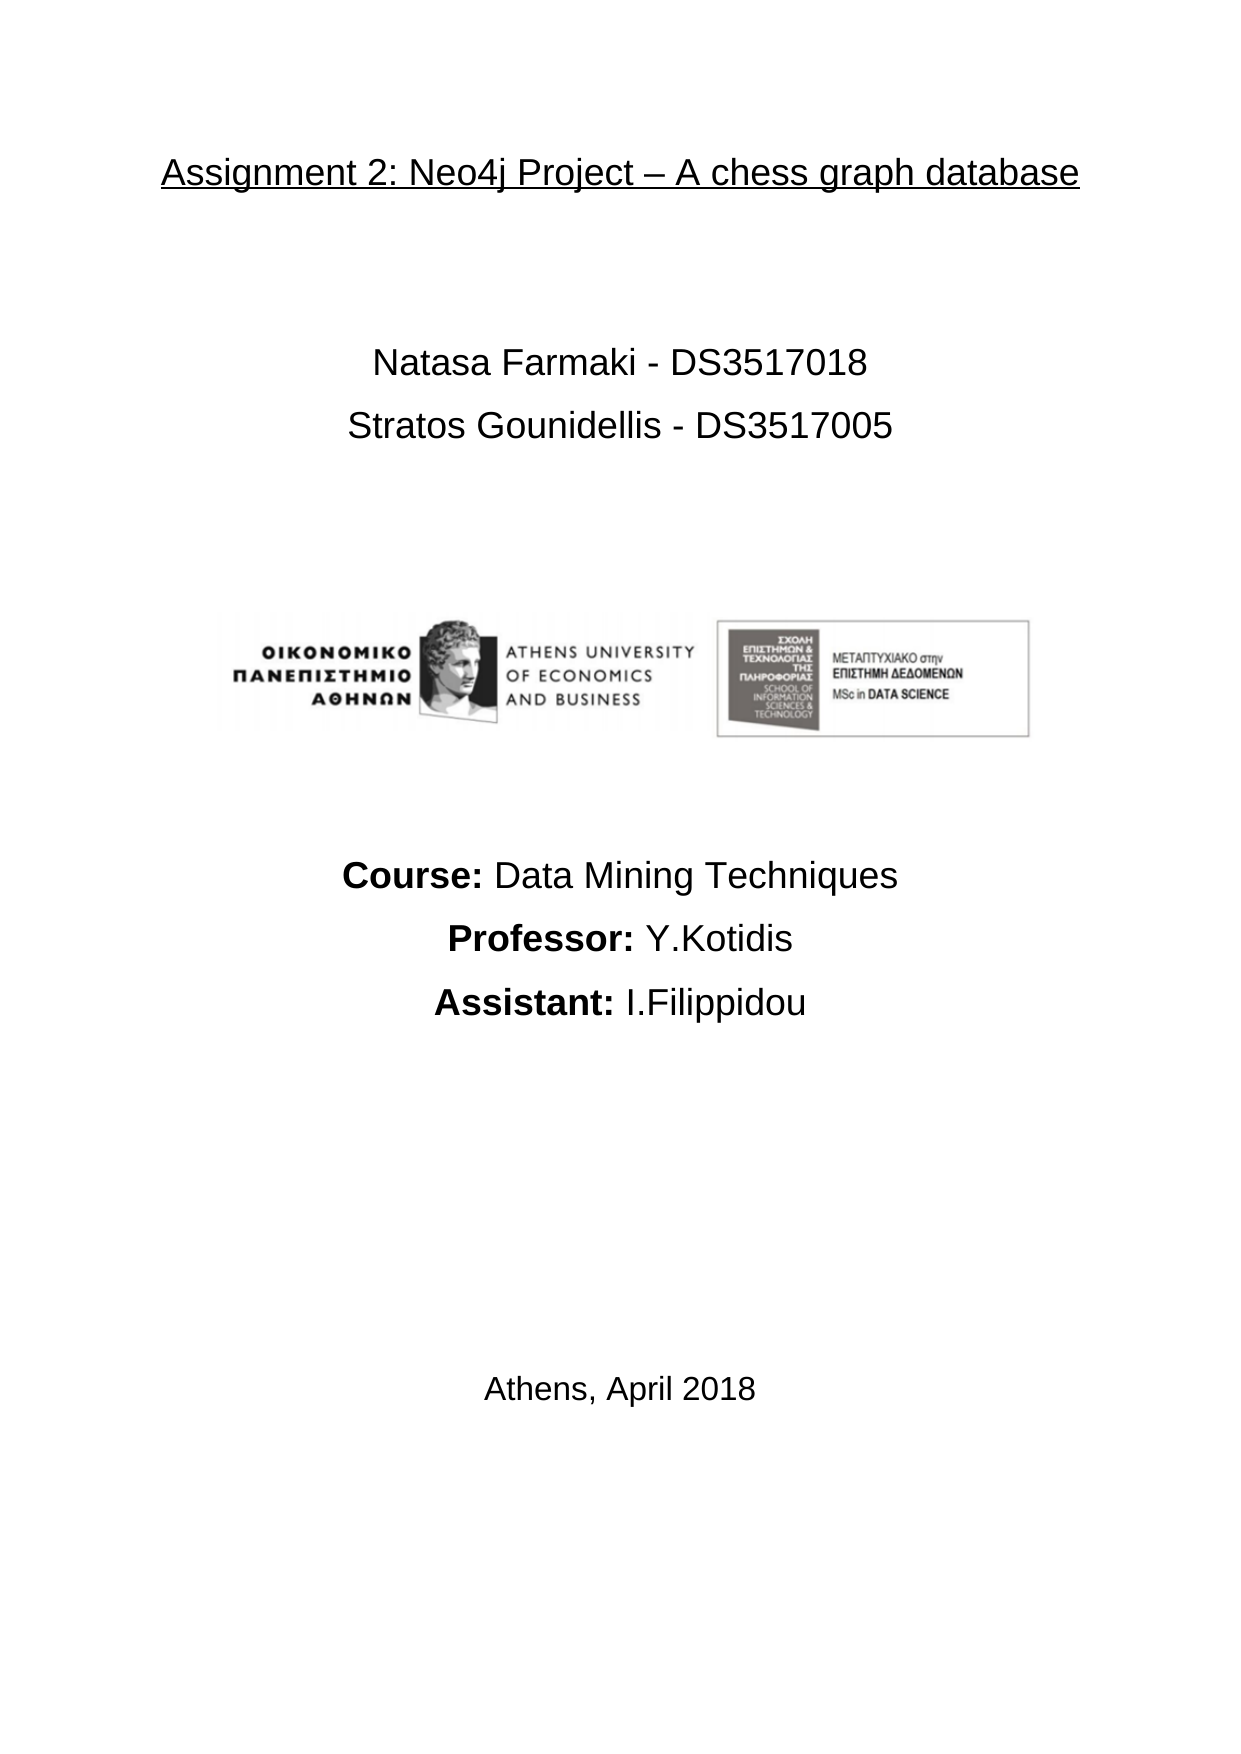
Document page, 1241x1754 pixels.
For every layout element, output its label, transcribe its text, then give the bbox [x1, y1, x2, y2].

text Natasa Farmaki - DS3517018 [112, 340, 1128, 383]
text Assignment 2: Neo4j Project – A chess graph database [112, 150, 1128, 193]
text Assistant: I.Filippidou [112, 980, 1128, 1023]
text Athens, April 2018 [112, 1369, 1128, 1408]
text Professor: Y.Kotidis [112, 916, 1128, 959]
picture [187, 602, 1053, 745]
text Stratos Gounidellis - DS3517005 [112, 403, 1128, 446]
text Course: Data Mining Techniques [112, 853, 1128, 896]
